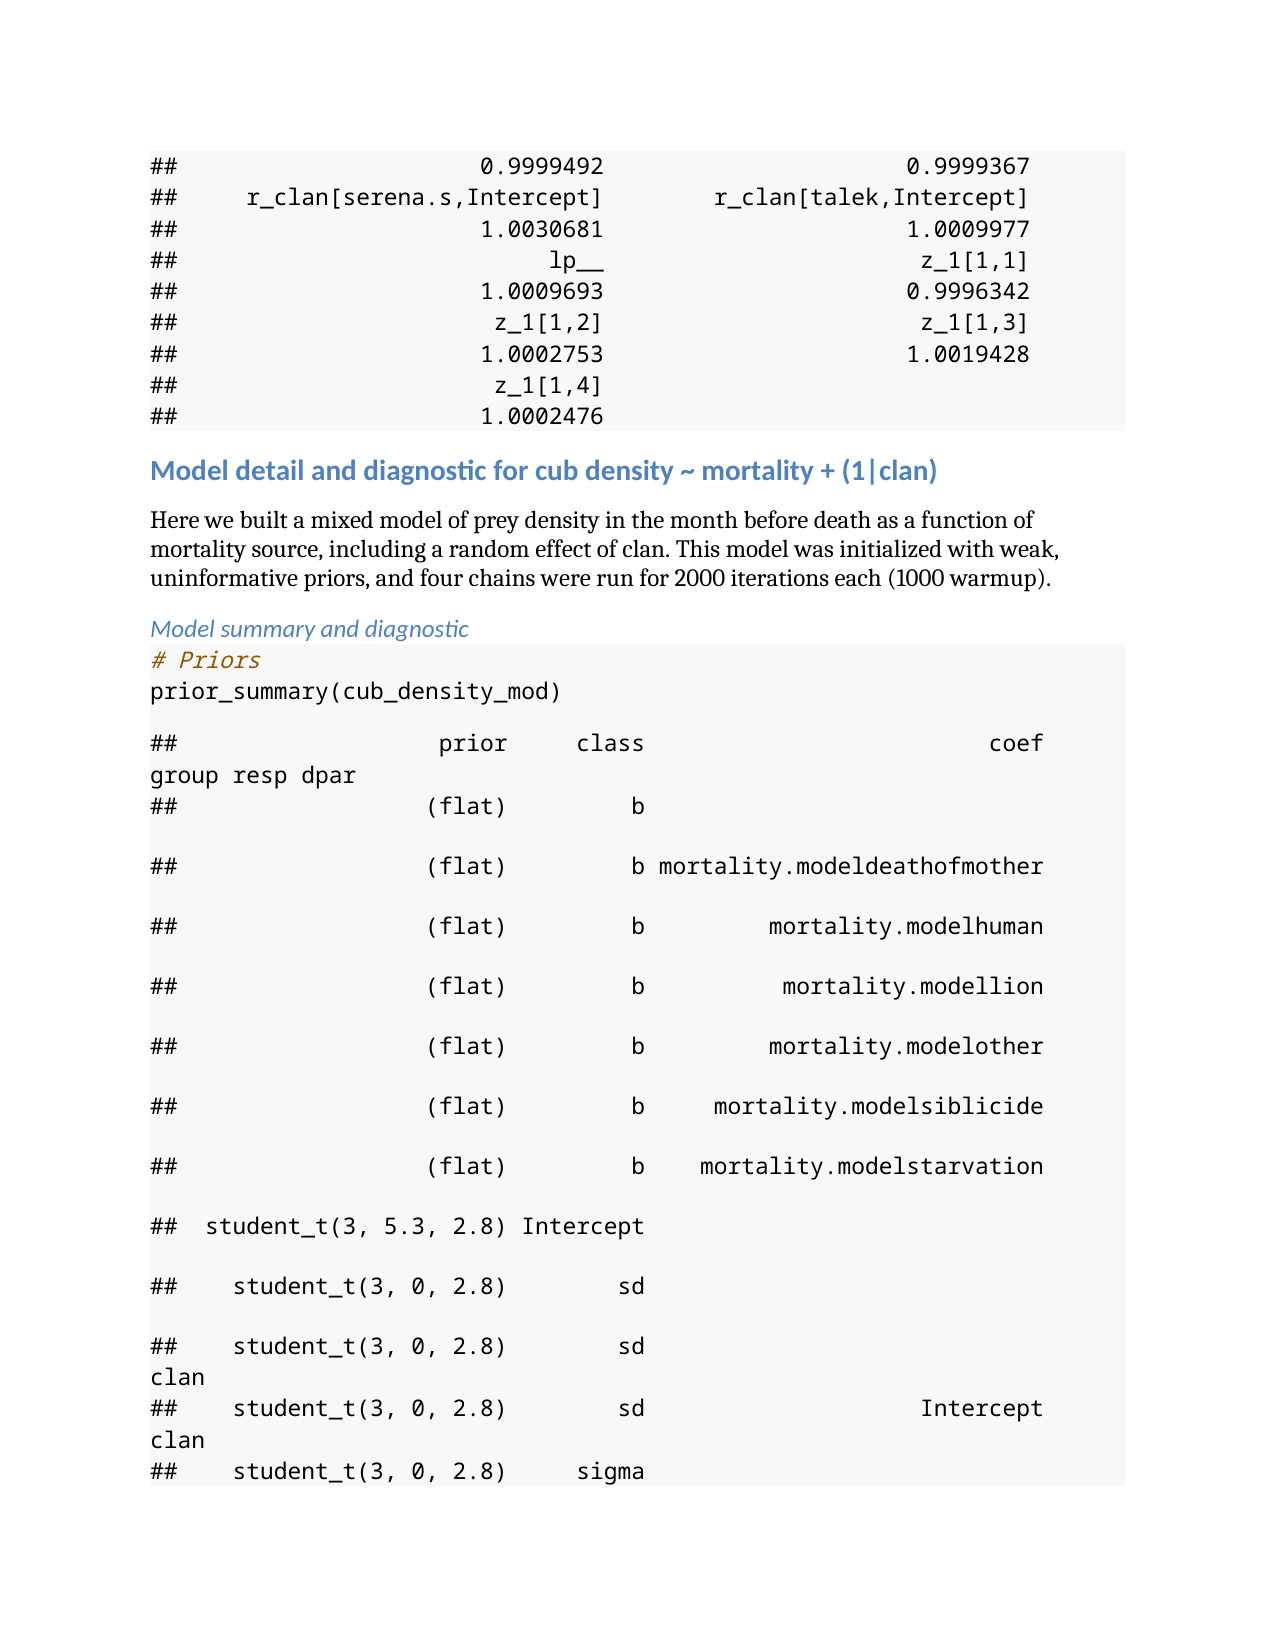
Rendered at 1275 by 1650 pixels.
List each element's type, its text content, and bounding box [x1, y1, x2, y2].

subtitle Model detail and diagnostic for cub density ~ mortality + (1|clan) [150, 452, 1125, 488]
text # Priors prior_summary(cub_density_mod) [260, 644, 1125, 707]
subtitle Model summary and diagnostic [150, 613, 1125, 644]
text Here we built a mixed model of prey density in the month before death as a function of mortality source, including a random effect of clan. This model was initialized with weak, uninformative priors, and four chains were run for 2000 iterations each (1000 warmup). [150, 506, 1125, 593]
